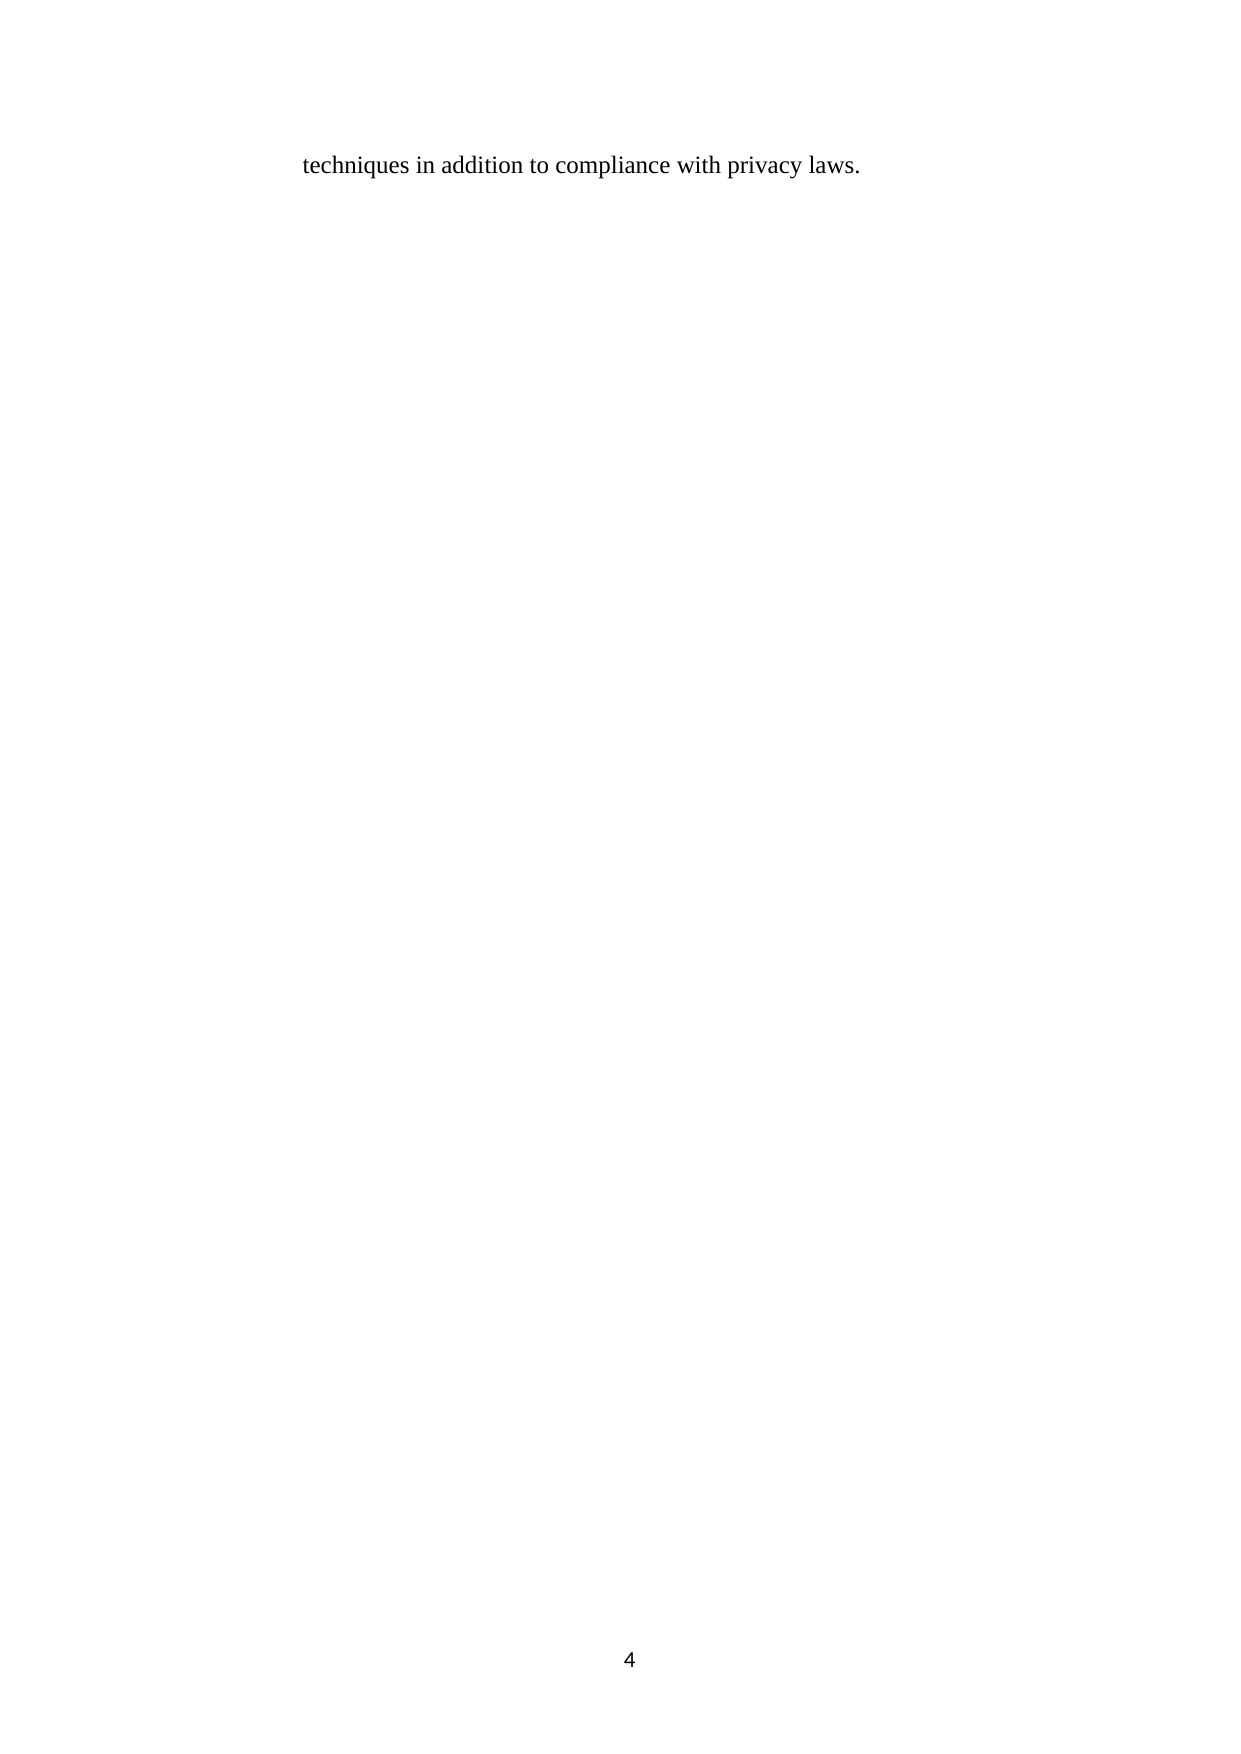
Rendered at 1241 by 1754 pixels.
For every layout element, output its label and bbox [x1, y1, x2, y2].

list [265, 150, 1089, 179]
